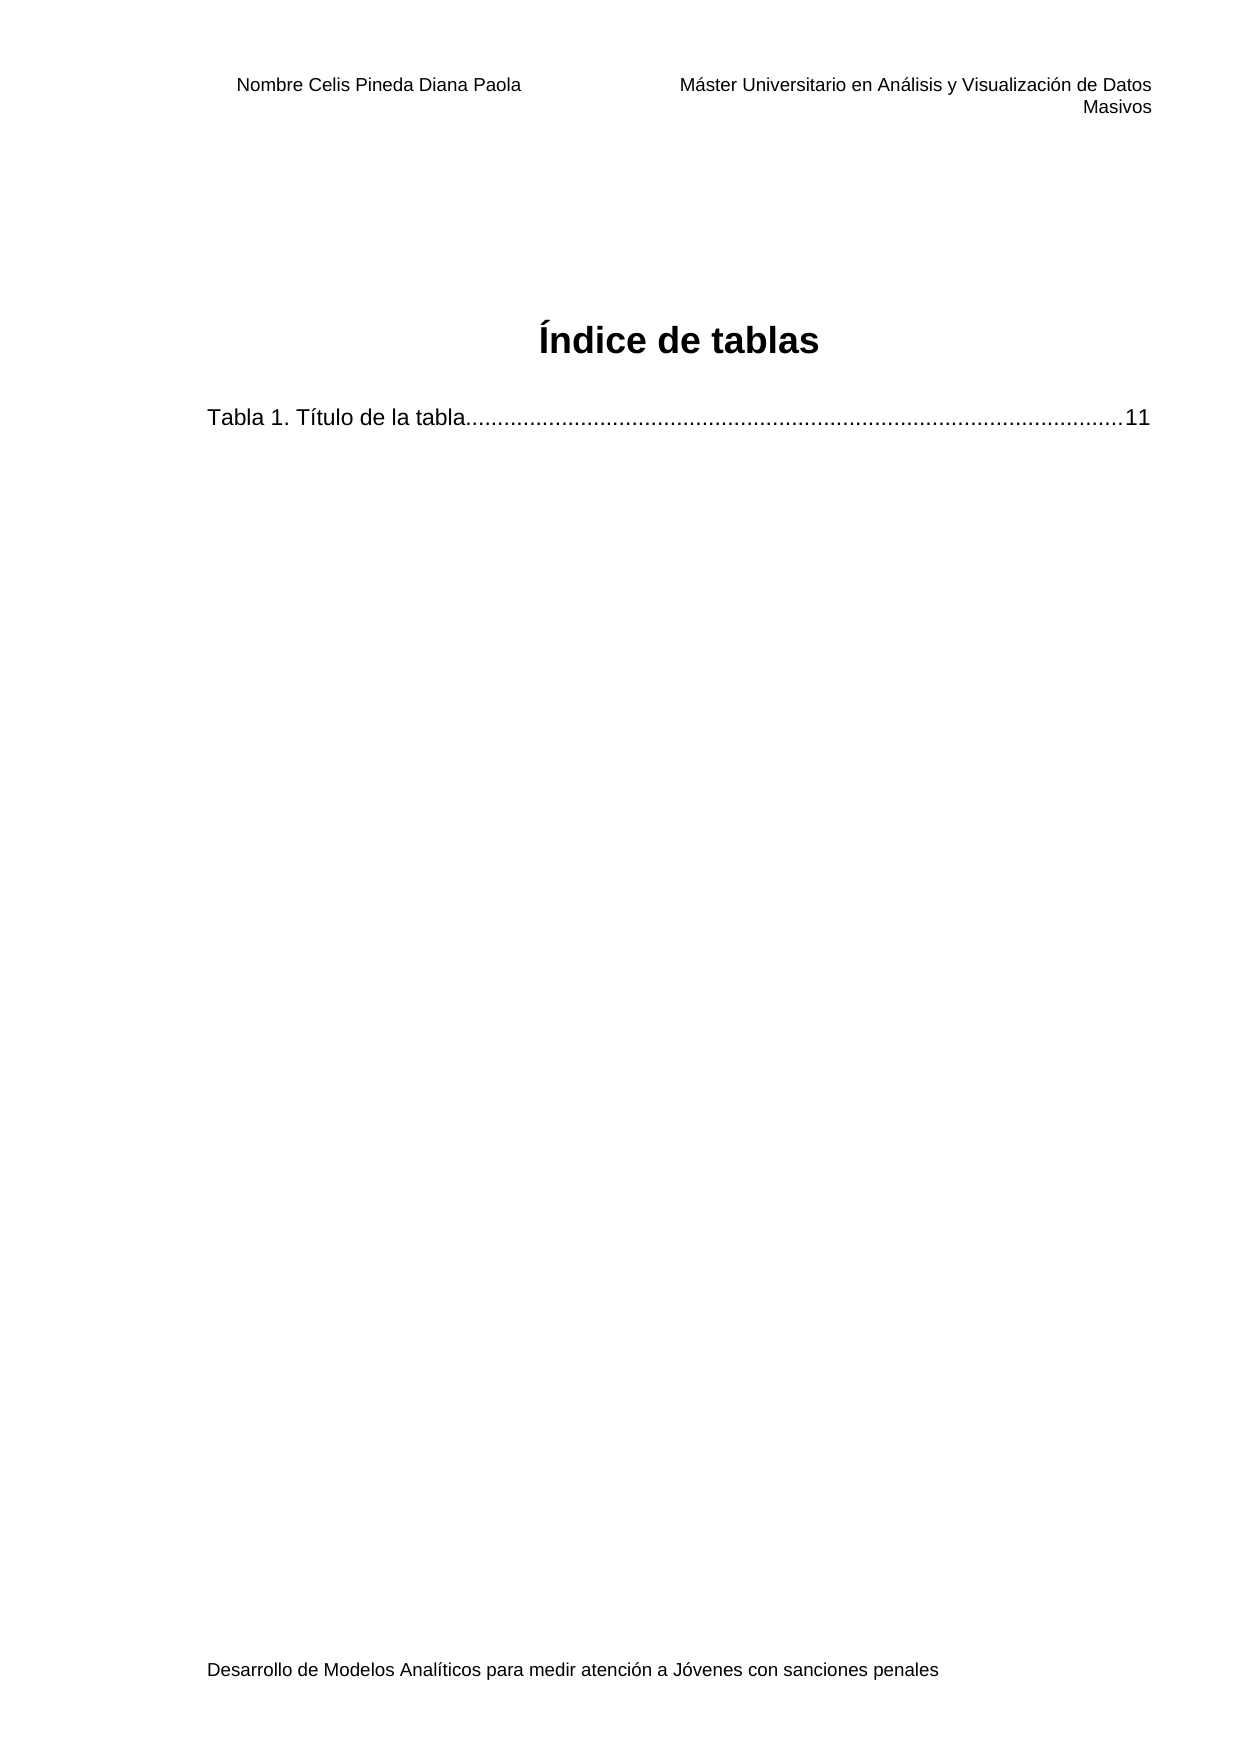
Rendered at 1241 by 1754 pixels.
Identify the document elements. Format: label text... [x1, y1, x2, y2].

text Tabla 1. Título de la tabla 11 [207, 404, 1152, 431]
text Índice de tablas [207, 319, 1152, 362]
